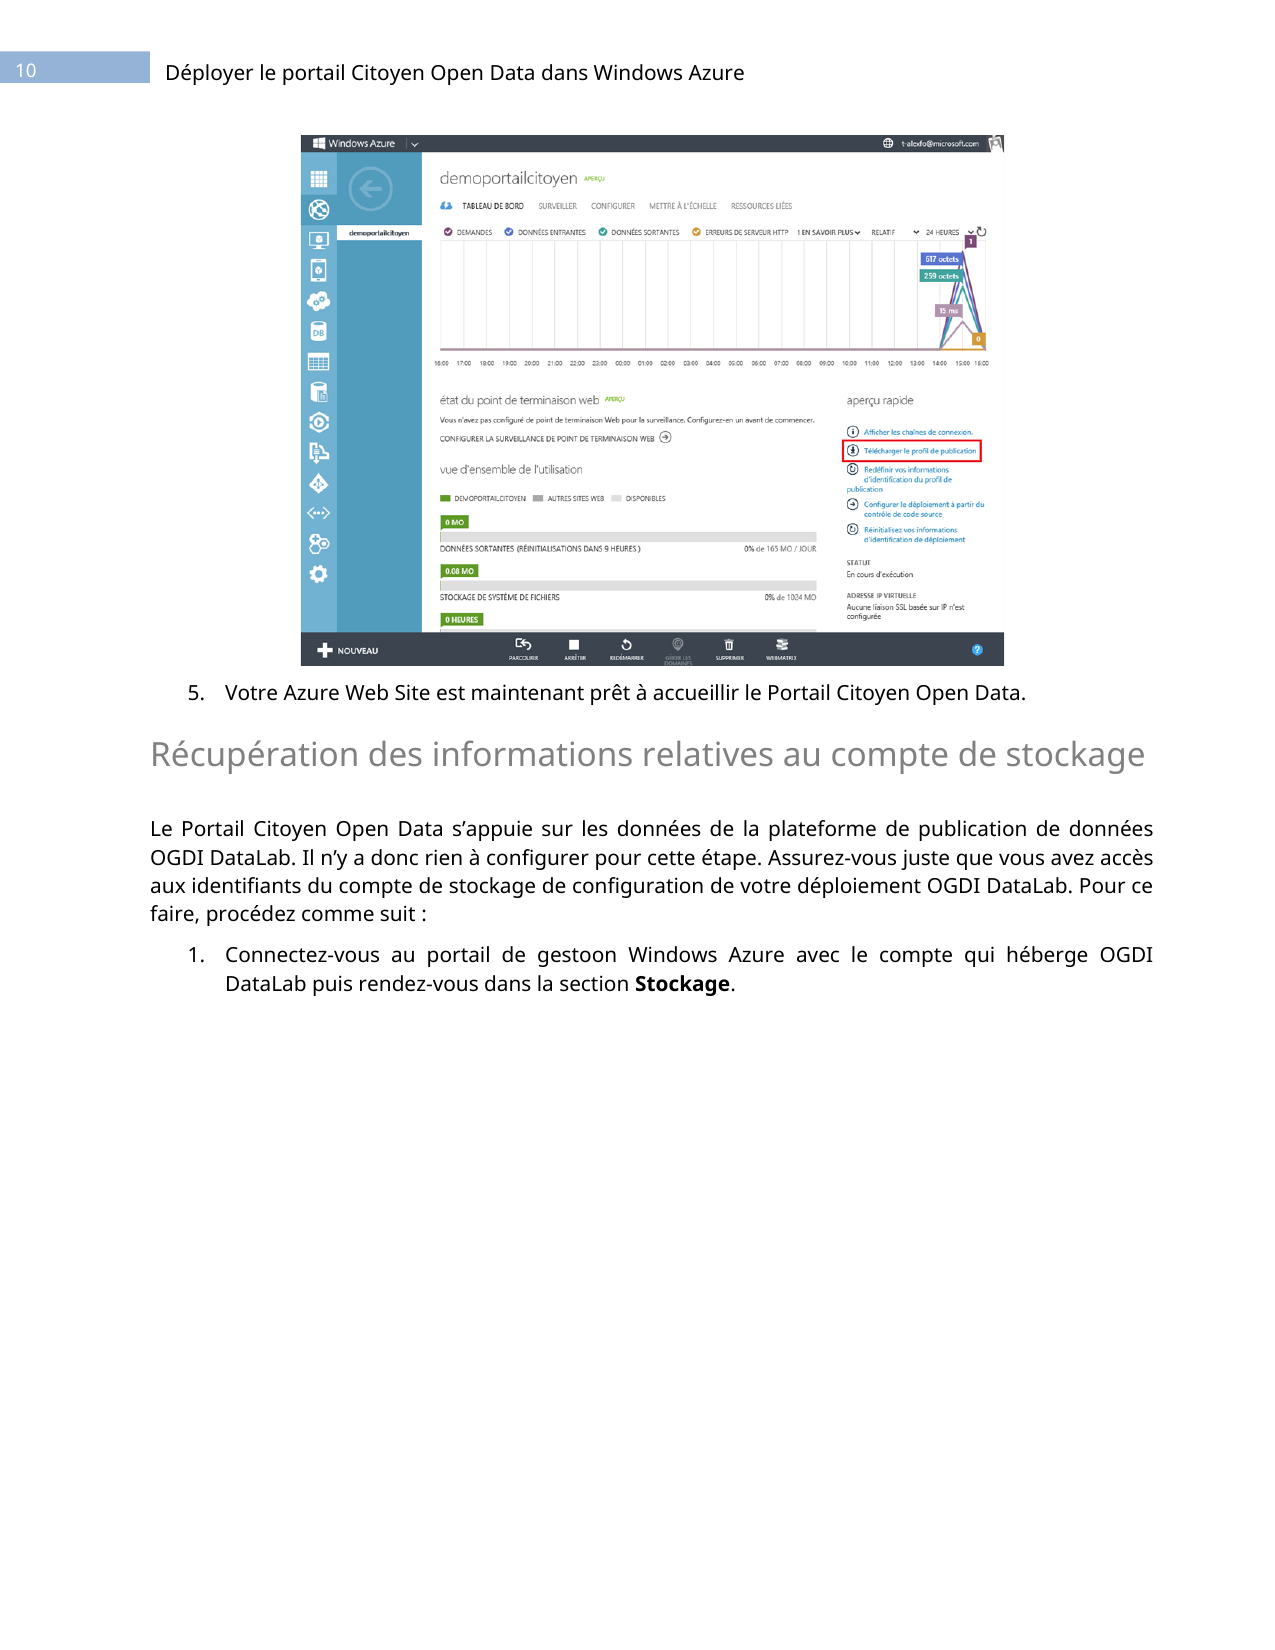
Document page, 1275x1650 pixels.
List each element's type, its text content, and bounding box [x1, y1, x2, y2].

list Votre Azure Web Site est maintenant prêt à accueillir le Portail Citoyen Open Data. [187, 678, 1155, 706]
text Le Portail Citoyen Open Data s’appuie sur les données de la plateforme de publication de données OGDI DataLab. Il n’y a donc rien à configurer pour cette étape. Assurez-vous juste que vous avez accès aux identifiants du compte de stockage de configuration de votre déploiement OGDI DataLab. Pour ce faire, procédez comme suit : [150, 814, 1155, 928]
list Connectez-vous au portail de gestoon Windows Azure avec le compte qui héberge OGDI DataLab puis rendez-vous dans la section Stockage. [187, 940, 1155, 997]
subtitle Récupération des informations relatives au compte de stockage [150, 731, 1155, 777]
picture [300, 135, 1005, 666]
